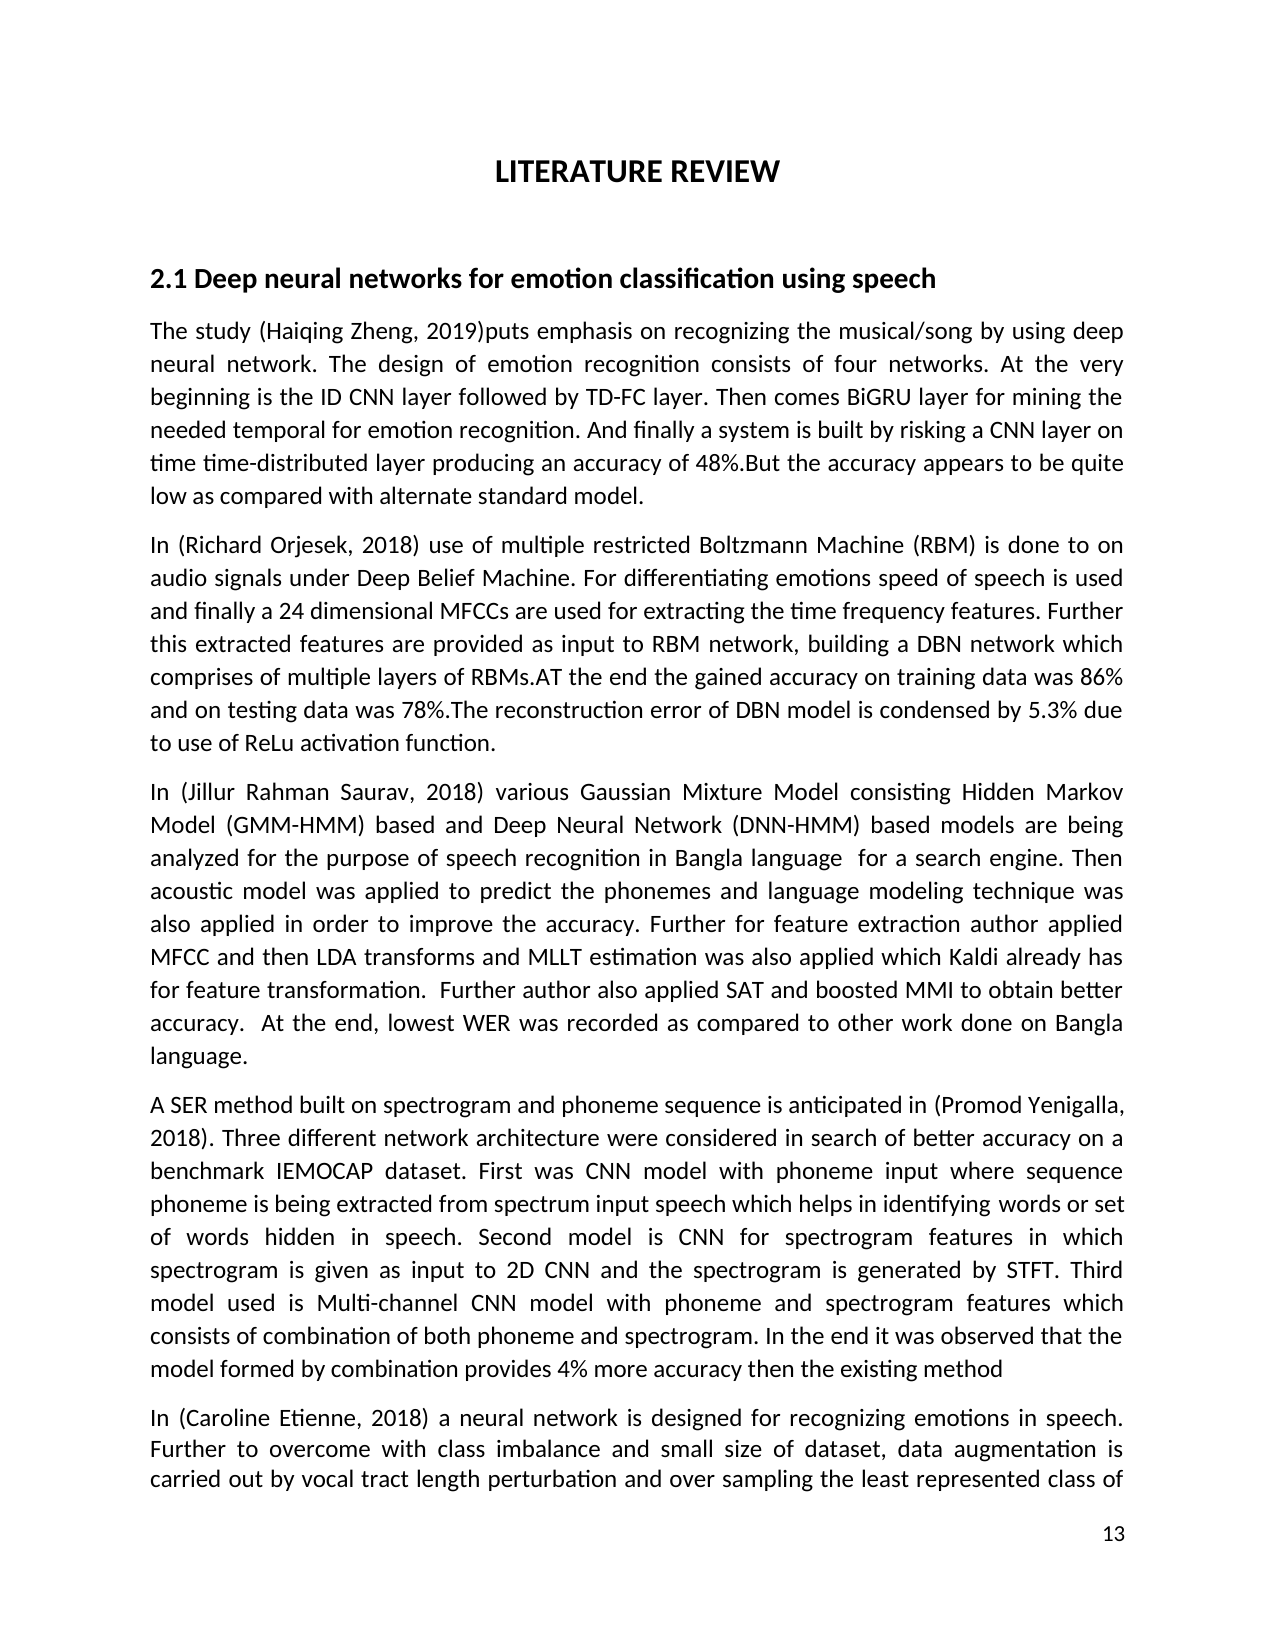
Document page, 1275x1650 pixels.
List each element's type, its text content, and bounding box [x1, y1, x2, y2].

text In various Gaussian Mixture Model consisting Hidden Markov Model (GMM-HMM) based and Deep Neural Network (DNN-HMM) based models are being analyzed for the purpose of speech recognition in Bangla language for a search engine. Then acoustic model was applied to predict the phonemes and language modeling technique was also applied in order to improve the accuracy. Further for feature extraction author applied MFCC and then LDA transforms and MLLT estimation was also applied which Kaldi already has for feature transformation. Further author also applied SAT and boosted MMI to obtain better accuracy. At the end, lowest WER was recorded as compared to other work done on Bangla language. [150, 777, 1125, 1070]
text The study puts emphasis on recognizing the musical/song by using deep neural network. The design of emotion recognition consists of four networks. At the very beginning is the ID CNN layer followed by TD-FC layer. Then comes BiGRU layer for mining the needed temporal for emotion recognition. And finally a system is built by risking a CNN layer on time time-distributed layer producing an accuracy of 48%.But the accuracy appears to be quite low as compared with alternate standard model. [150, 315, 1125, 510]
text LITERATURE REVIEW [150, 150, 1125, 191]
text In use of multiple restricted Boltzmann Machine (RBM) is done to on audio signals under Deep Belief Machine. For differentiating emotions speed of speech is used and finally a 24 dimensional MFCCs are used for extracting the time frequency features. Further this extracted features are provided as input to RBM network, building a DBN network which comprises of multiple layers of RBMs.AT the end the gained accuracy on training data was 86% and on testing data was 78%.The reconstruction error of DBN model is condensed by 5.3% due to use of ReLu activation function. [150, 529, 1125, 757]
text 2.1 Deep neural networks for emotion classification using speech [150, 260, 1125, 296]
text A SER method built on spectrogram and phoneme sequence is anticipated in . Three different network architecture were considered in search of better accuracy on a benchmark IEMOCAP dataset. First was CNN model with phoneme input where sequence phoneme is being extracted from spectrum input speech which helps in identifying words or set of words hidden in speech. Second model is CNN for spectrogram features in which spectrogram is given as input to 2D CNN and the spectrogram is generated by STFT. Third model used is Multi-channel CNN model with phoneme and spectrogram features which consists of combination of both phoneme and spectrogram. In the end it was observed that the model formed by combination provides 4% more accuracy then the existing method [150, 1089, 1125, 1383]
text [150, 1402, 1125, 1494]
